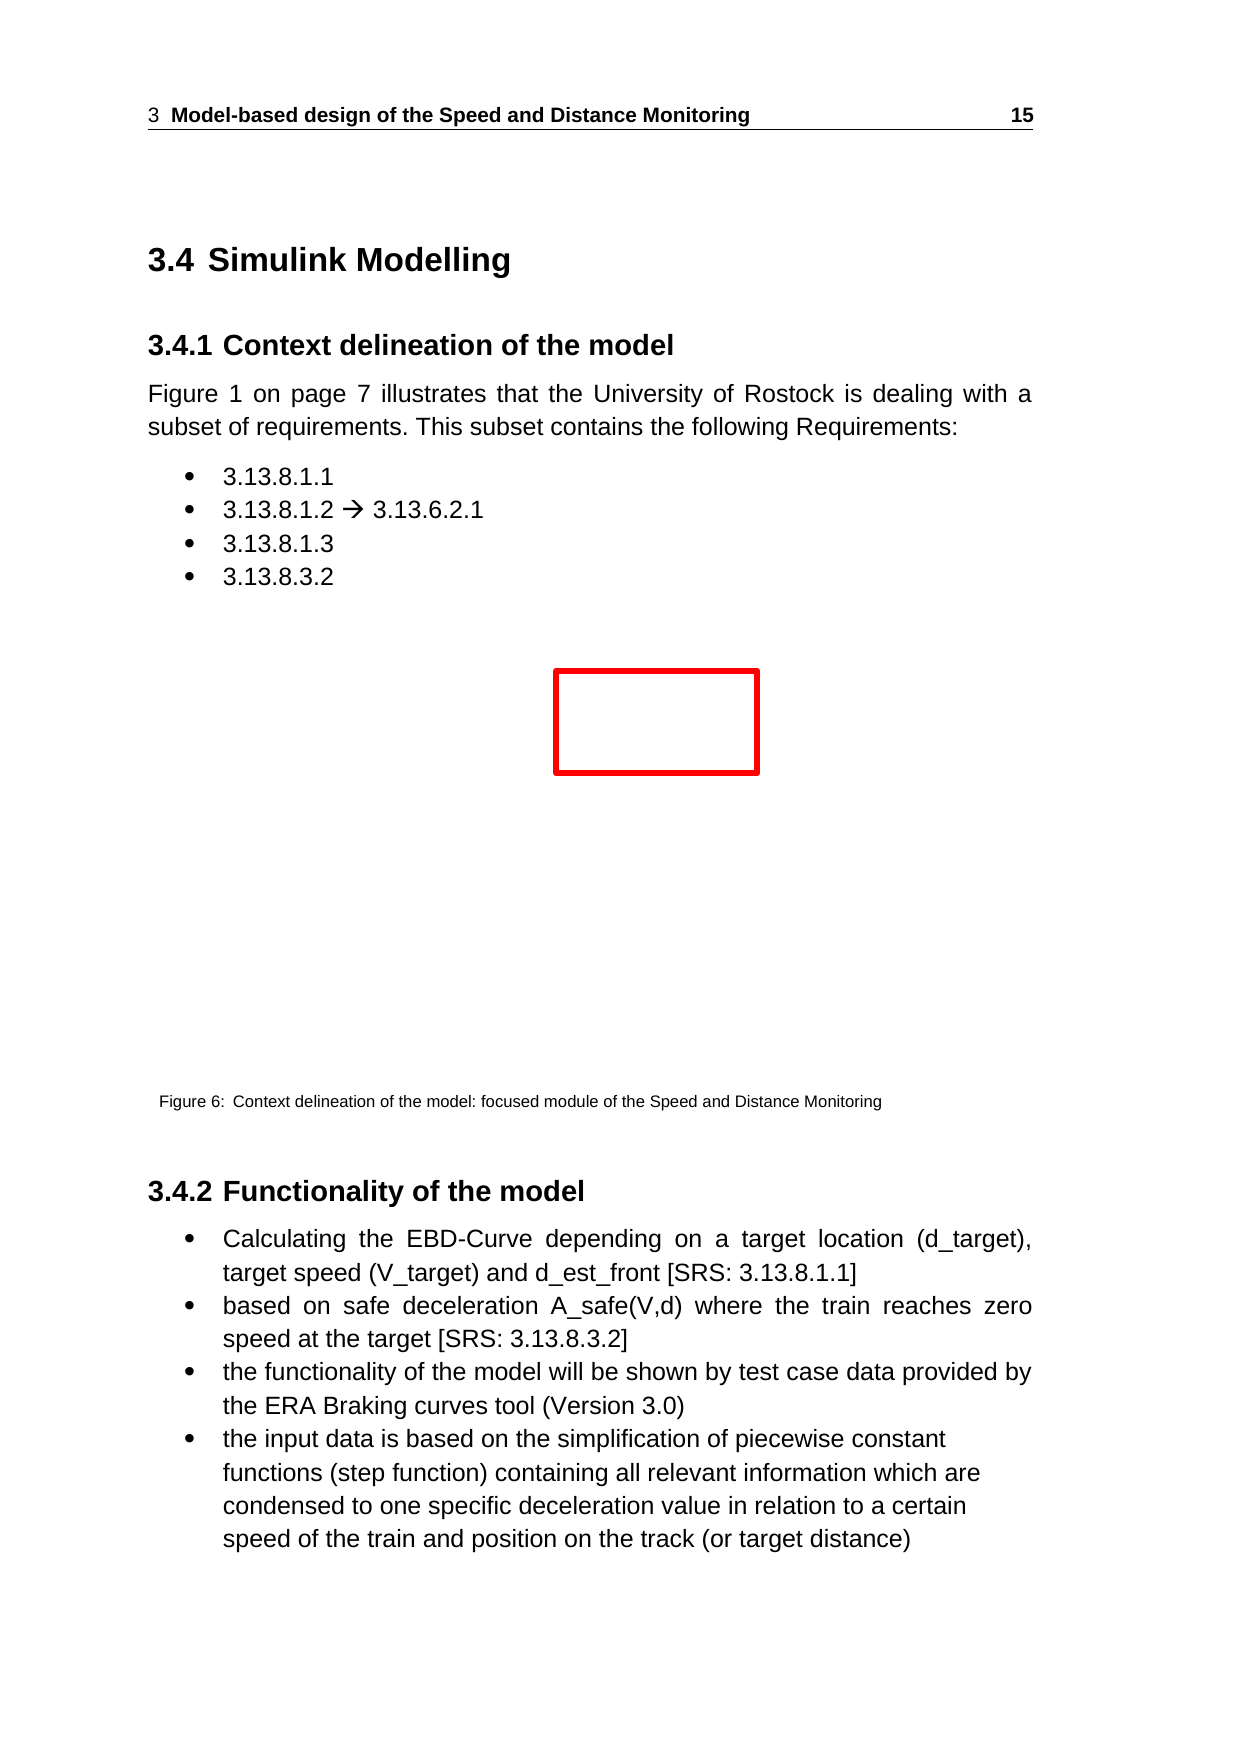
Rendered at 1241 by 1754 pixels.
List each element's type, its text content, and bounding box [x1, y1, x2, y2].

table_cell Figure 6: Context delineation of the model: focused module of the Speed and Distance Monitoring [148, 1079, 1033, 1123]
table_header [148, 608, 1033, 1079]
list 3.13.8.1.1 [185, 457, 1033, 491]
list the functionality of the model will be shown by test case data provided by the ERA Braking curves tool (Version 3.0) [185, 1353, 1033, 1419]
text Figure 1 on page 7 illustrates that the University of Rostock is dealing with a subset of requirements. This subset contains the following Requirements: [148, 374, 1033, 441]
list 3.13.8.1.3 [185, 524, 1033, 557]
list Calculating the EBD-Curve depending on a target location (d_target), target speed (V_target) and d_est_front [SRS: 3.13.8.1.1] [185, 1219, 1033, 1286]
subtitle Simulink Modelling [148, 240, 1033, 278]
list 3.13.8.3.2 [185, 557, 1033, 591]
list 3.13.8.1.2 3.13.6.2.1 [185, 491, 1033, 524]
subtitle Context delineation of the model [148, 328, 1033, 362]
list based on safe deceleration A_safe(V,d) where the train reaches zero speed at the target [SRS: 3.13.8.3.2] [185, 1286, 1033, 1353]
subtitle Functionality of the model [148, 1173, 1033, 1207]
list the input data is based on the simplification of piecewise constant functions (step function) containing all relevant information which are condensed to one specific deceleration value in relation to a certain speed of the train and position on the track (or target distance) [185, 1419, 1033, 1553]
